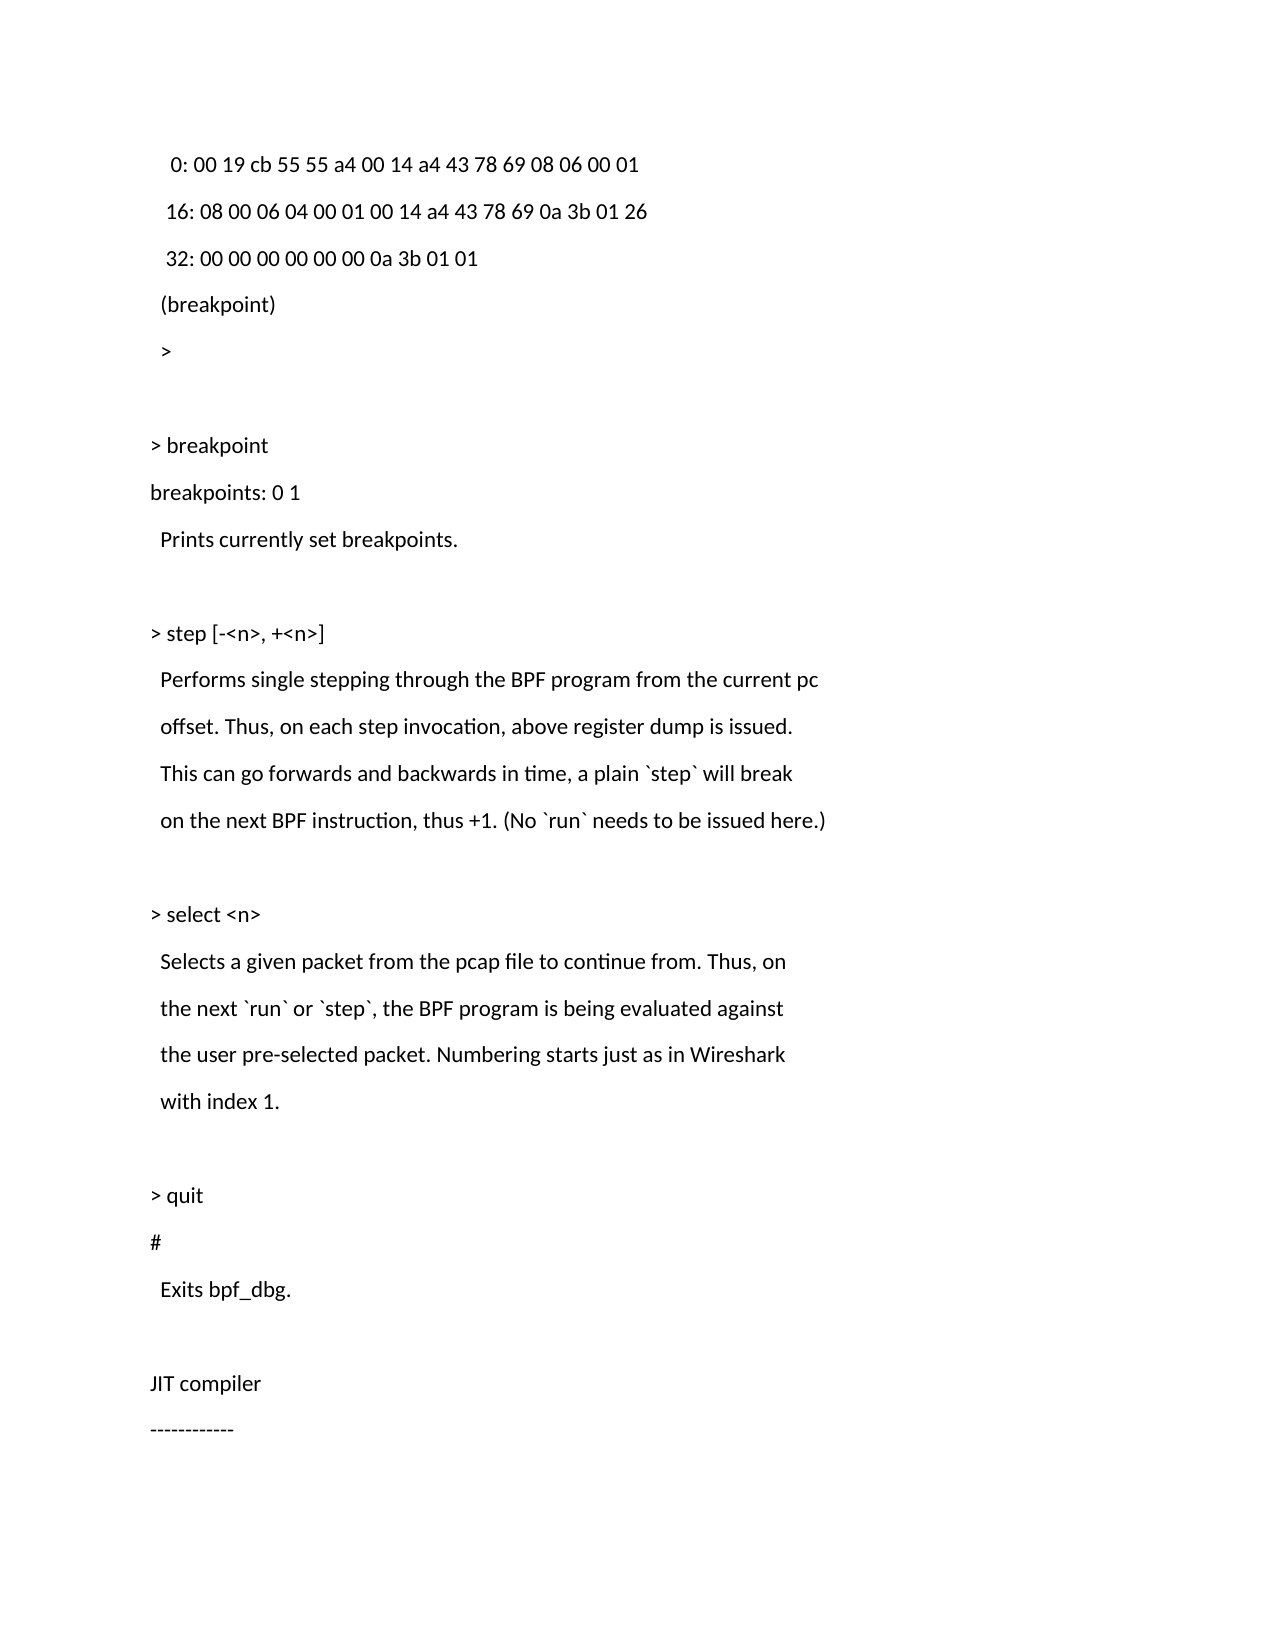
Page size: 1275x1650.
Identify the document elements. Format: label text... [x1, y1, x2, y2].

text > breakpoint [150, 431, 1125, 459]
text 0: 00 19 cb 55 55 a4 00 14 a4 43 78 69 08 06 00 01 [150, 150, 1125, 178]
text the next `run` or `step`, the BPF program is being evaluated against [150, 994, 1125, 1022]
text JIT compiler [150, 1369, 1125, 1397]
text ------------ [150, 1416, 1125, 1444]
text 32: 00 00 00 00 00 00 0a 3b 01 01 [150, 244, 1125, 272]
text > quit [150, 1181, 1125, 1209]
text > [150, 337, 1125, 366]
text This can go forwards and backwards in time, a plain `step` will break [150, 759, 1125, 787]
text 16: 08 00 06 04 00 01 00 14 a4 43 78 69 0a 3b 01 26 [150, 197, 1125, 225]
text the user pre-selected packet. Numbering starts just as in Wireshark [150, 1041, 1125, 1069]
text > select <n> [150, 900, 1125, 928]
text > step [-<n>, +<n>] [150, 619, 1125, 647]
text Selects a given packet from the pcap file to continue from. Thus, on [150, 947, 1125, 975]
text with index 1. [150, 1087, 1125, 1116]
text Prints currently set breakpoints. [150, 525, 1125, 553]
text on the next BPF instruction, thus +1. (No `run` needs to be issued here.) [150, 806, 1125, 834]
text offset. Thus, on each step invocation, above register dump is issued. [150, 712, 1125, 741]
text Exits bpf_dbg. [150, 1275, 1125, 1303]
text Performs single stepping through the BPF program from the current pc [150, 666, 1125, 694]
text breakpoints: 0 1 [150, 478, 1125, 506]
text (breakpoint) [150, 291, 1125, 319]
text # [150, 1228, 1125, 1256]
